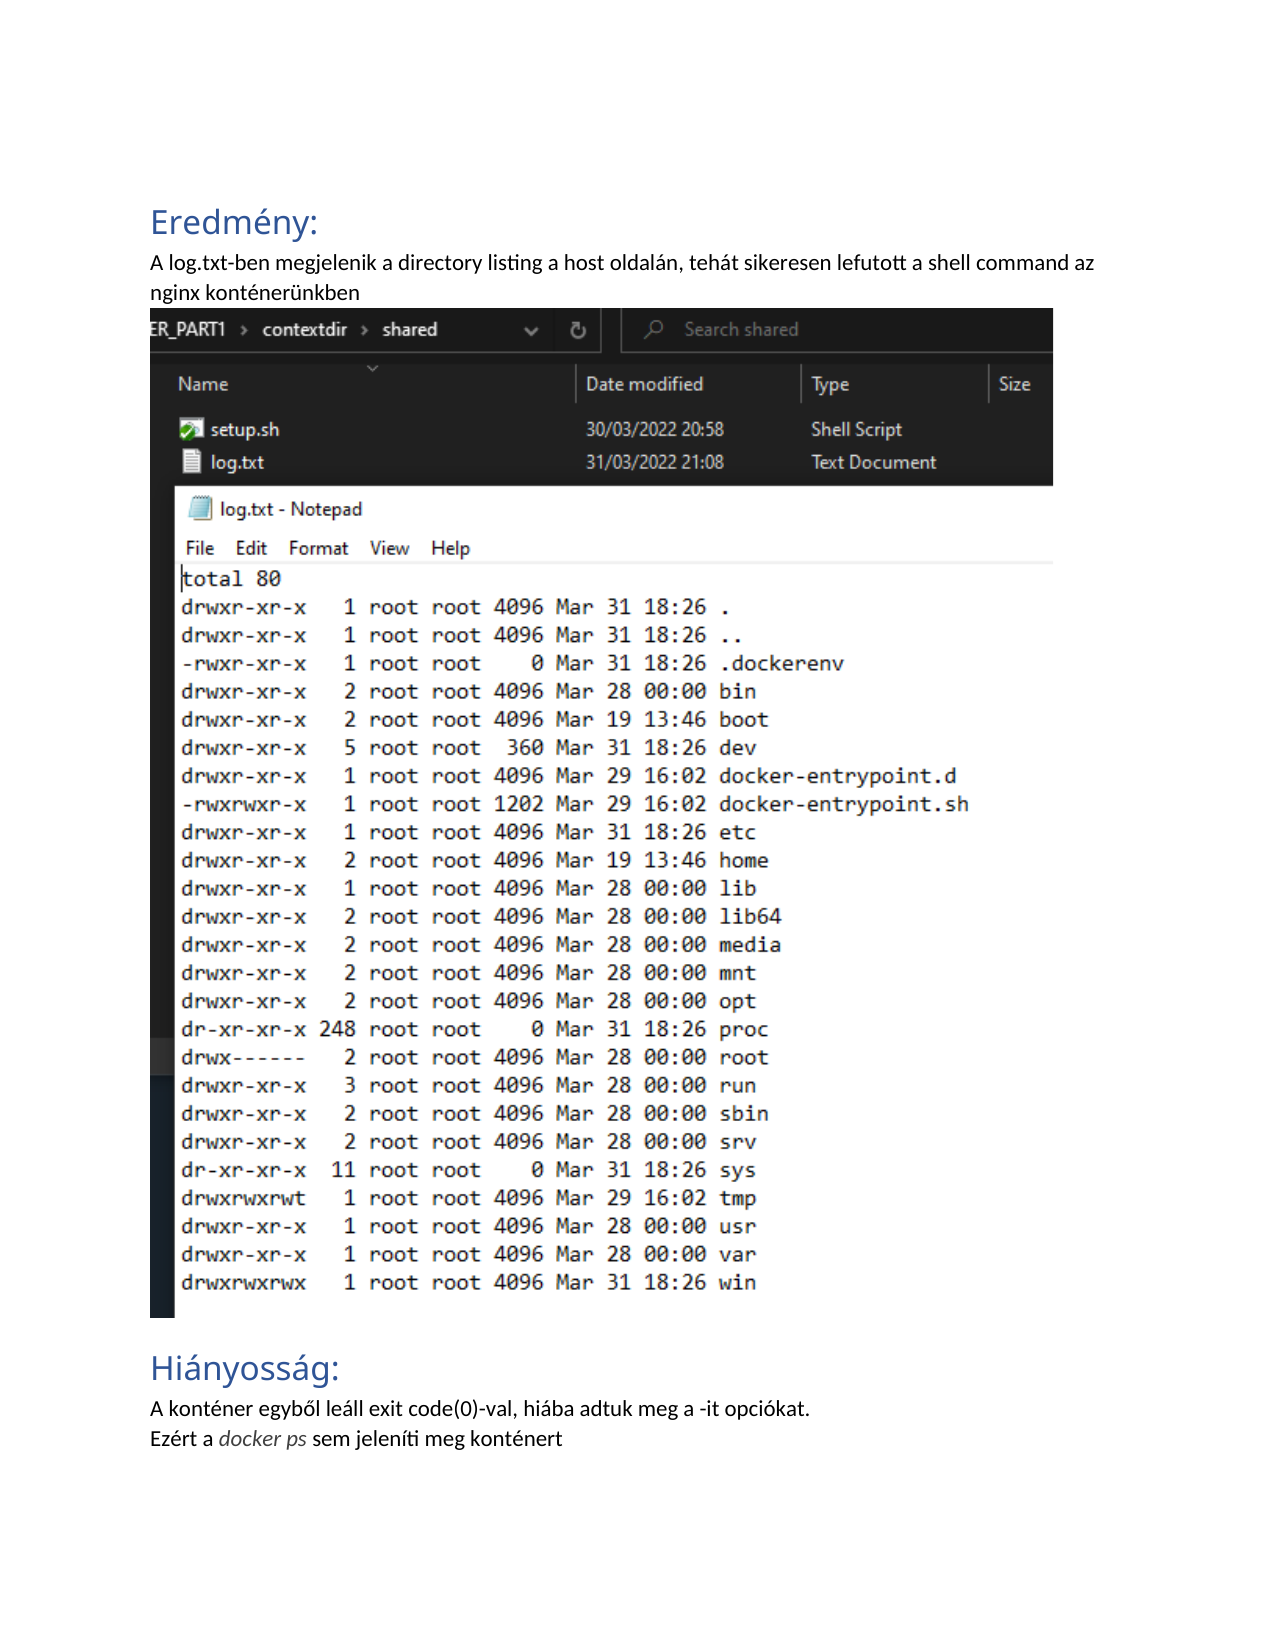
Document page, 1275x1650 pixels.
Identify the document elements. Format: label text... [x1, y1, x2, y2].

text A konténer egyből leáll exit code(0)-val, hiába adtuk meg a -it opciókat. Ezért a docker ps sem jeleníti meg konténert [150, 1394, 1125, 1452]
subtitle Hiányosság: [150, 1345, 1125, 1390]
subtitle Eredmény: [150, 150, 1125, 244]
picture [150, 308, 1054, 1318]
